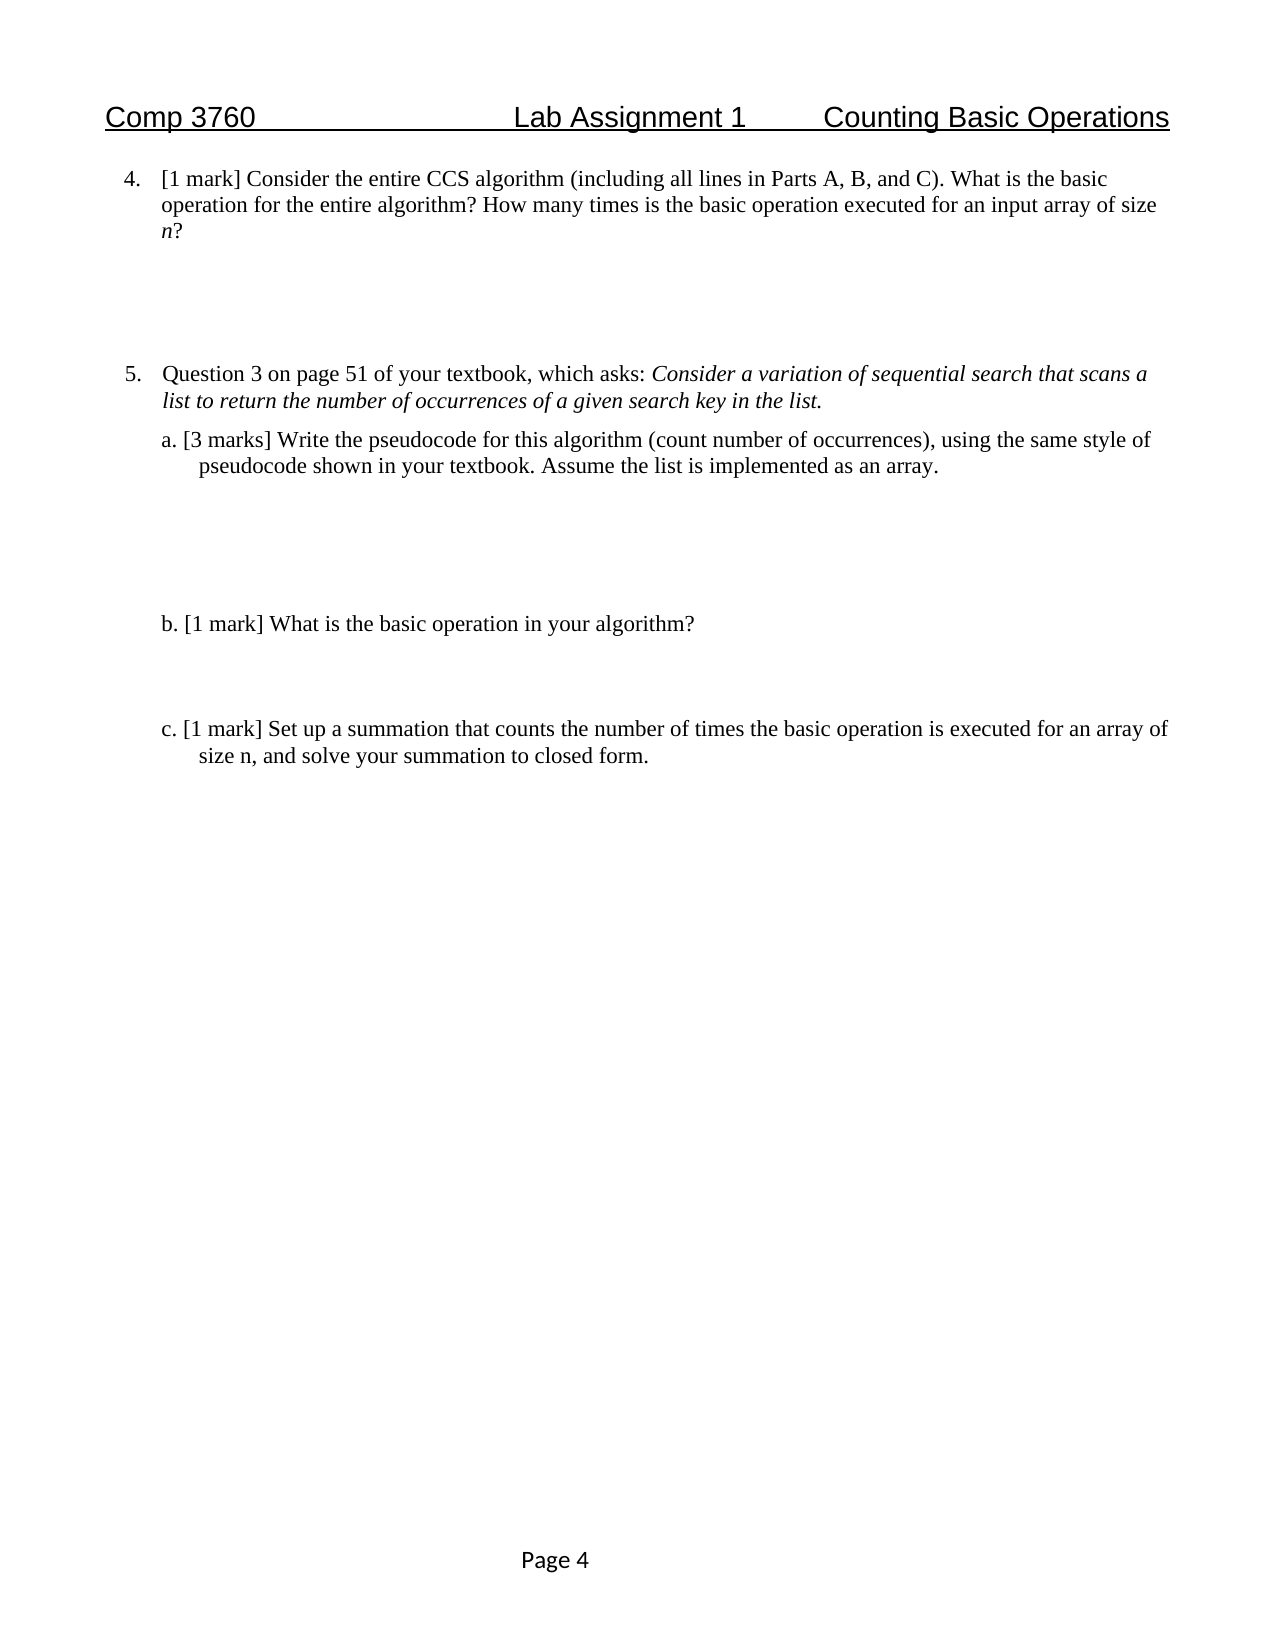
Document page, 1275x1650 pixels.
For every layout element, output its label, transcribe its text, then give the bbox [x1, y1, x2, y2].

text 4. [1 mark] Consider the entire CCS algorithm (including all lines in Parts A, B, and C). What is the basic operation for the entire algorithm? How many times is the basic operation executed for an input array of size n? [124, 165, 1170, 244]
text 5. Question 3 on page 51 of your textbook, which asks: Consider a variation of sequential search that scans a list to return the number of occurrences of a given search key in the list. [124, 360, 1170, 413]
text c. [1 mark] Set up a summation that counts the number of times the basic operation is executed for an array of size n, and solve your summation to closed form. [161, 716, 1170, 768]
text b. [1 mark] What is the basic operation in your algorithm? [161, 610, 1170, 636]
text a. [3 marks] Write the pseudocode for this algorithm (count number of occurrences), using the same style of pseudocode shown in your textbook. Assume the list is implemented as an array. [161, 426, 1170, 478]
